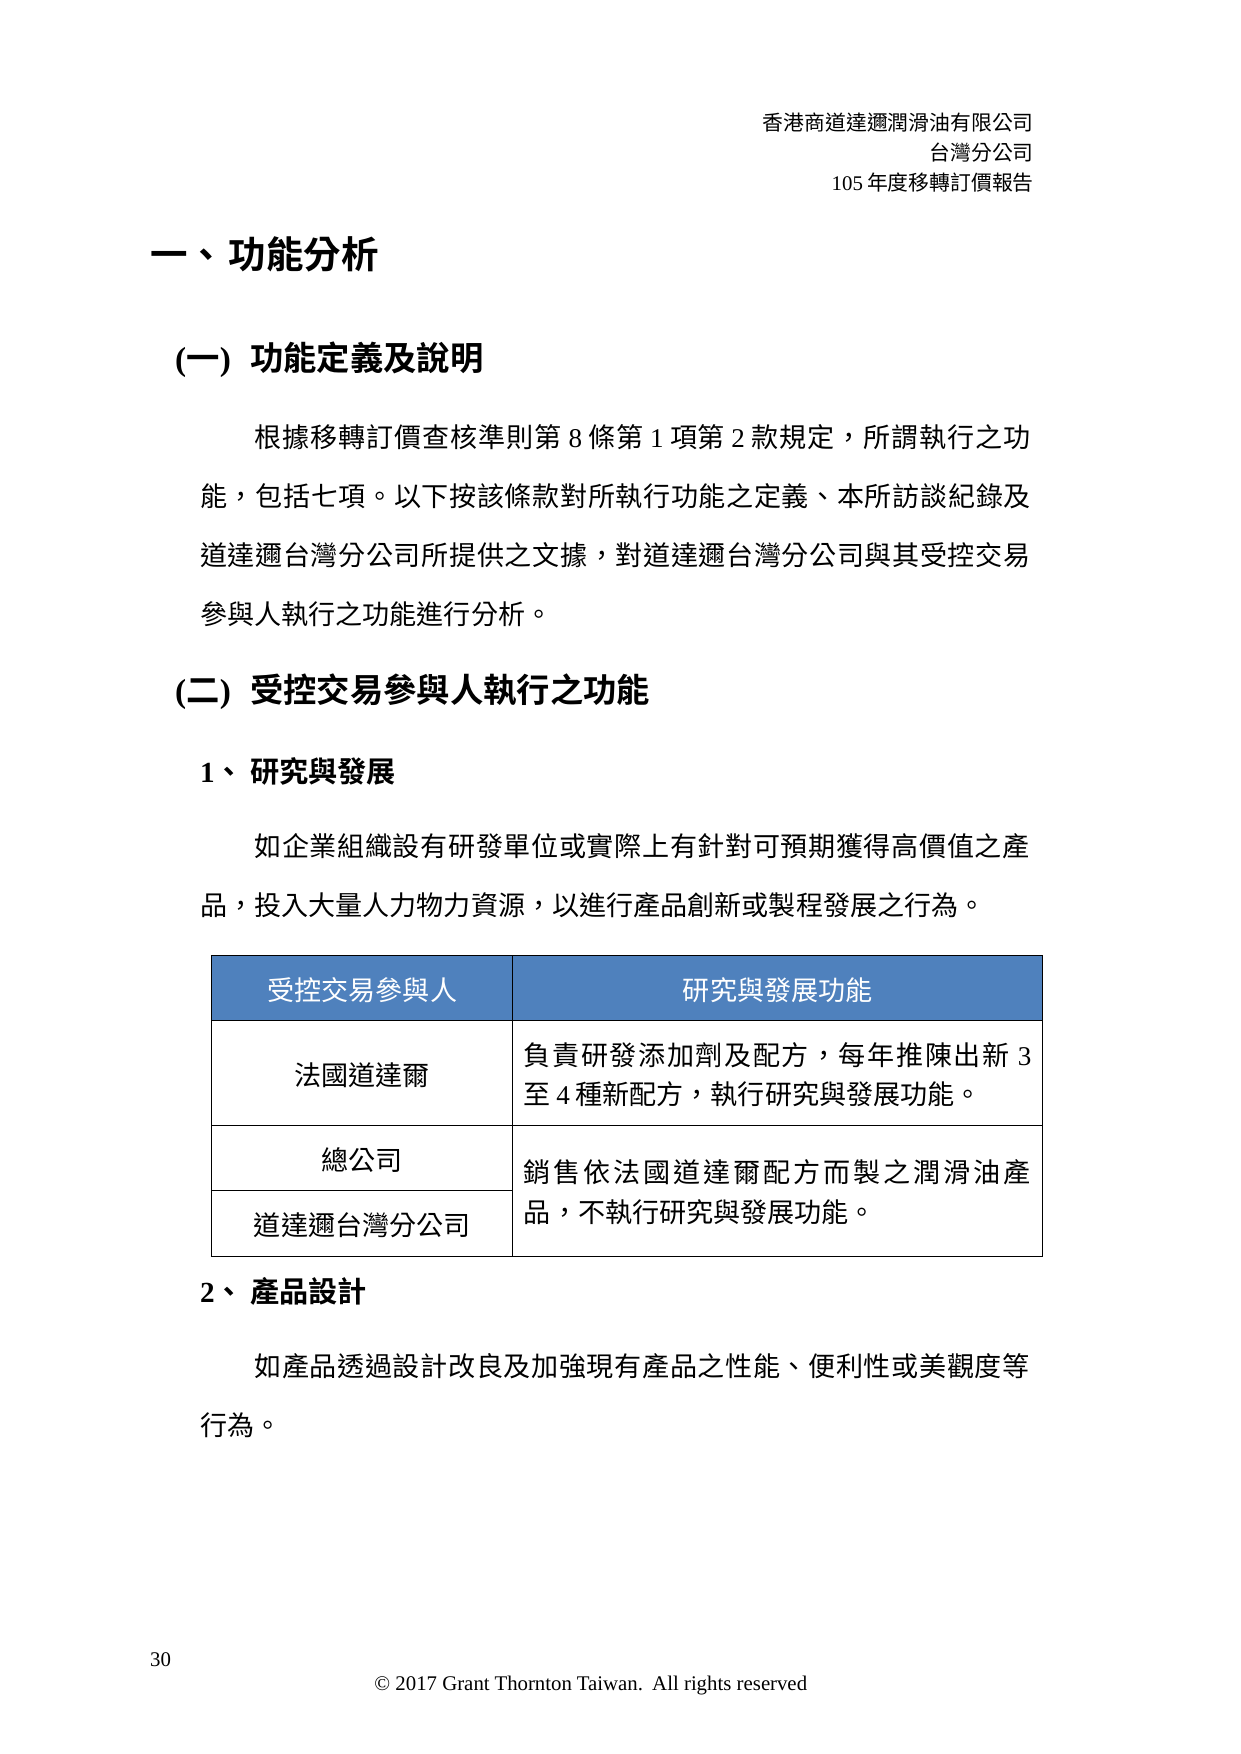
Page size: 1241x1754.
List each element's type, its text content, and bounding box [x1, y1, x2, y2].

table_header 受控交易參與人 [212, 956, 512, 1020]
list 產品設計 [200, 1269, 1031, 1311]
subtitle 受控交易參與人執行之功能 [175, 664, 1031, 712]
text 如企業組織設有研發單位或實際上有針對可預期獲得高價值之產品，投入大量人力物力資源，以進行產品創新或製程發展之行為。 [200, 825, 1031, 923]
list 研究與發展 [200, 749, 1031, 791]
text 根據移轉訂價查核準則第8條第1項第2款規定，所謂執行之功能，包括七項。以下按該條款對所執行功能之定義、本所訪談紀錄及道達邇台灣分公司所提供之文據，對道達邇台灣分公司與其受控交易參與人執行之功能進行分析。 [200, 416, 1031, 632]
table_cell 銷售依法國道達爾配方而製之潤滑油產品，不執行研究與發展功能。 [513, 1126, 1042, 1256]
table_cell 負責研發添加劑及配方，每年推陳出新3至4種新配方，執行研究與發展功能。 [513, 1021, 1042, 1125]
table_header 研究與發展功能 [513, 956, 1042, 1020]
table_cell 總公司 [212, 1126, 512, 1190]
text 如產品透過設計改良及加強現有產品之性能、便利性或美觀度等行為。 [200, 1345, 1031, 1443]
table_cell 道達邇台灣分公司 [212, 1191, 512, 1256]
subtitle 功能定義及說明 [175, 331, 1031, 379]
table_cell 法國道達爾 [212, 1021, 512, 1125]
subtitle 功能分析 [150, 225, 1031, 279]
